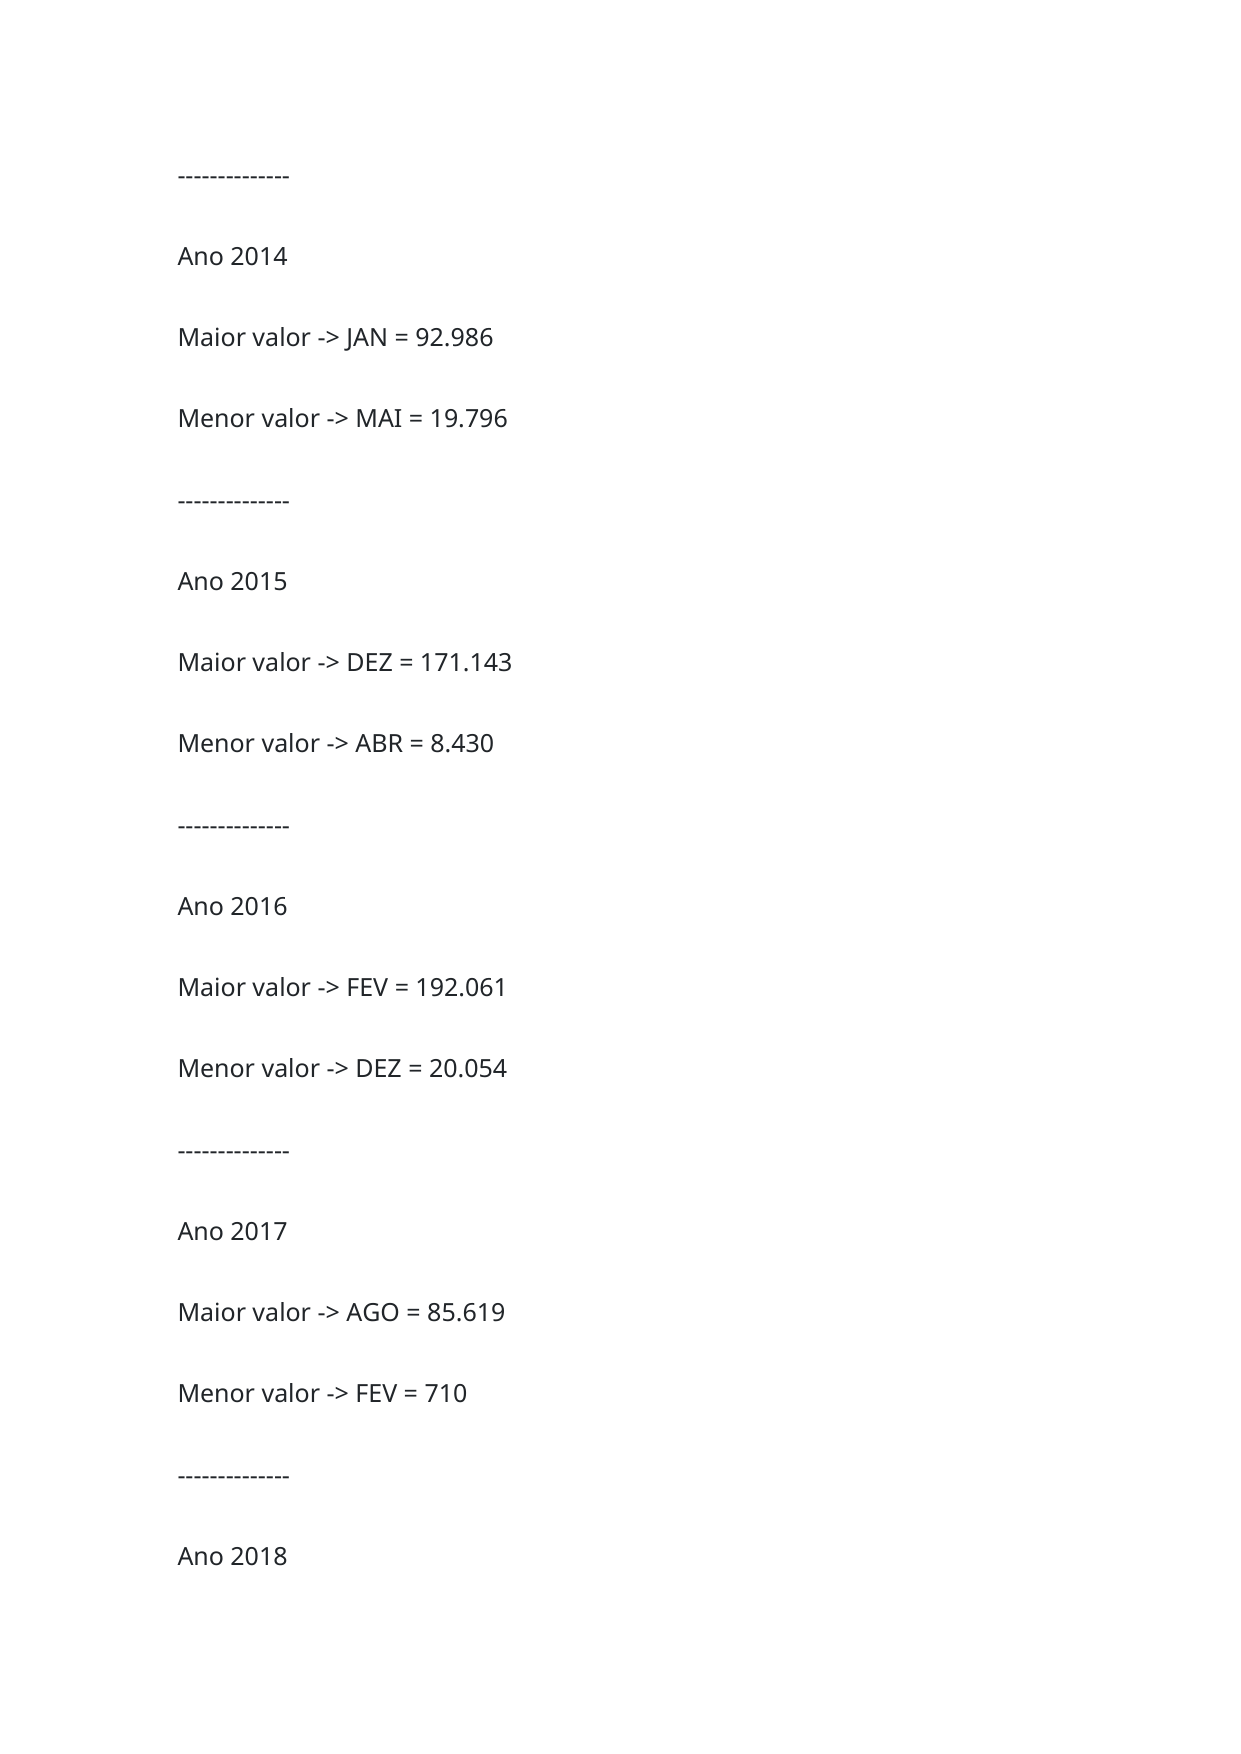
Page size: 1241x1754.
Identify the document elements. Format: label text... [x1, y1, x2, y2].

text -------------- [177, 1123, 1063, 1166]
text -------------- [177, 1448, 1063, 1491]
text -------------- [177, 473, 1063, 516]
text -------------- [177, 798, 1063, 841]
text Maior valor -> JAN = 92.986 [177, 310, 1063, 354]
text Ano 2018 [177, 1529, 1063, 1573]
text Menor valor -> MAI = 19.796 [177, 391, 1063, 435]
text Menor valor -> DEZ = 20.054 [177, 1041, 1063, 1085]
text Maior valor -> AGO = 85.619 [177, 1285, 1063, 1329]
text Ano 2016 [177, 879, 1063, 923]
text Ano 2014 [177, 229, 1063, 273]
text Menor valor -> ABR = 8.430 [177, 716, 1063, 760]
text Ano 2015 [177, 554, 1063, 598]
text Maior valor -> DEZ = 171.143 [177, 635, 1063, 679]
text Menor valor -> FEV = 710 [177, 1366, 1063, 1410]
text Maior valor -> FEV = 192.061 [177, 960, 1063, 1004]
text Ano 2017 [177, 1204, 1063, 1248]
text -------------- [177, 148, 1063, 191]
